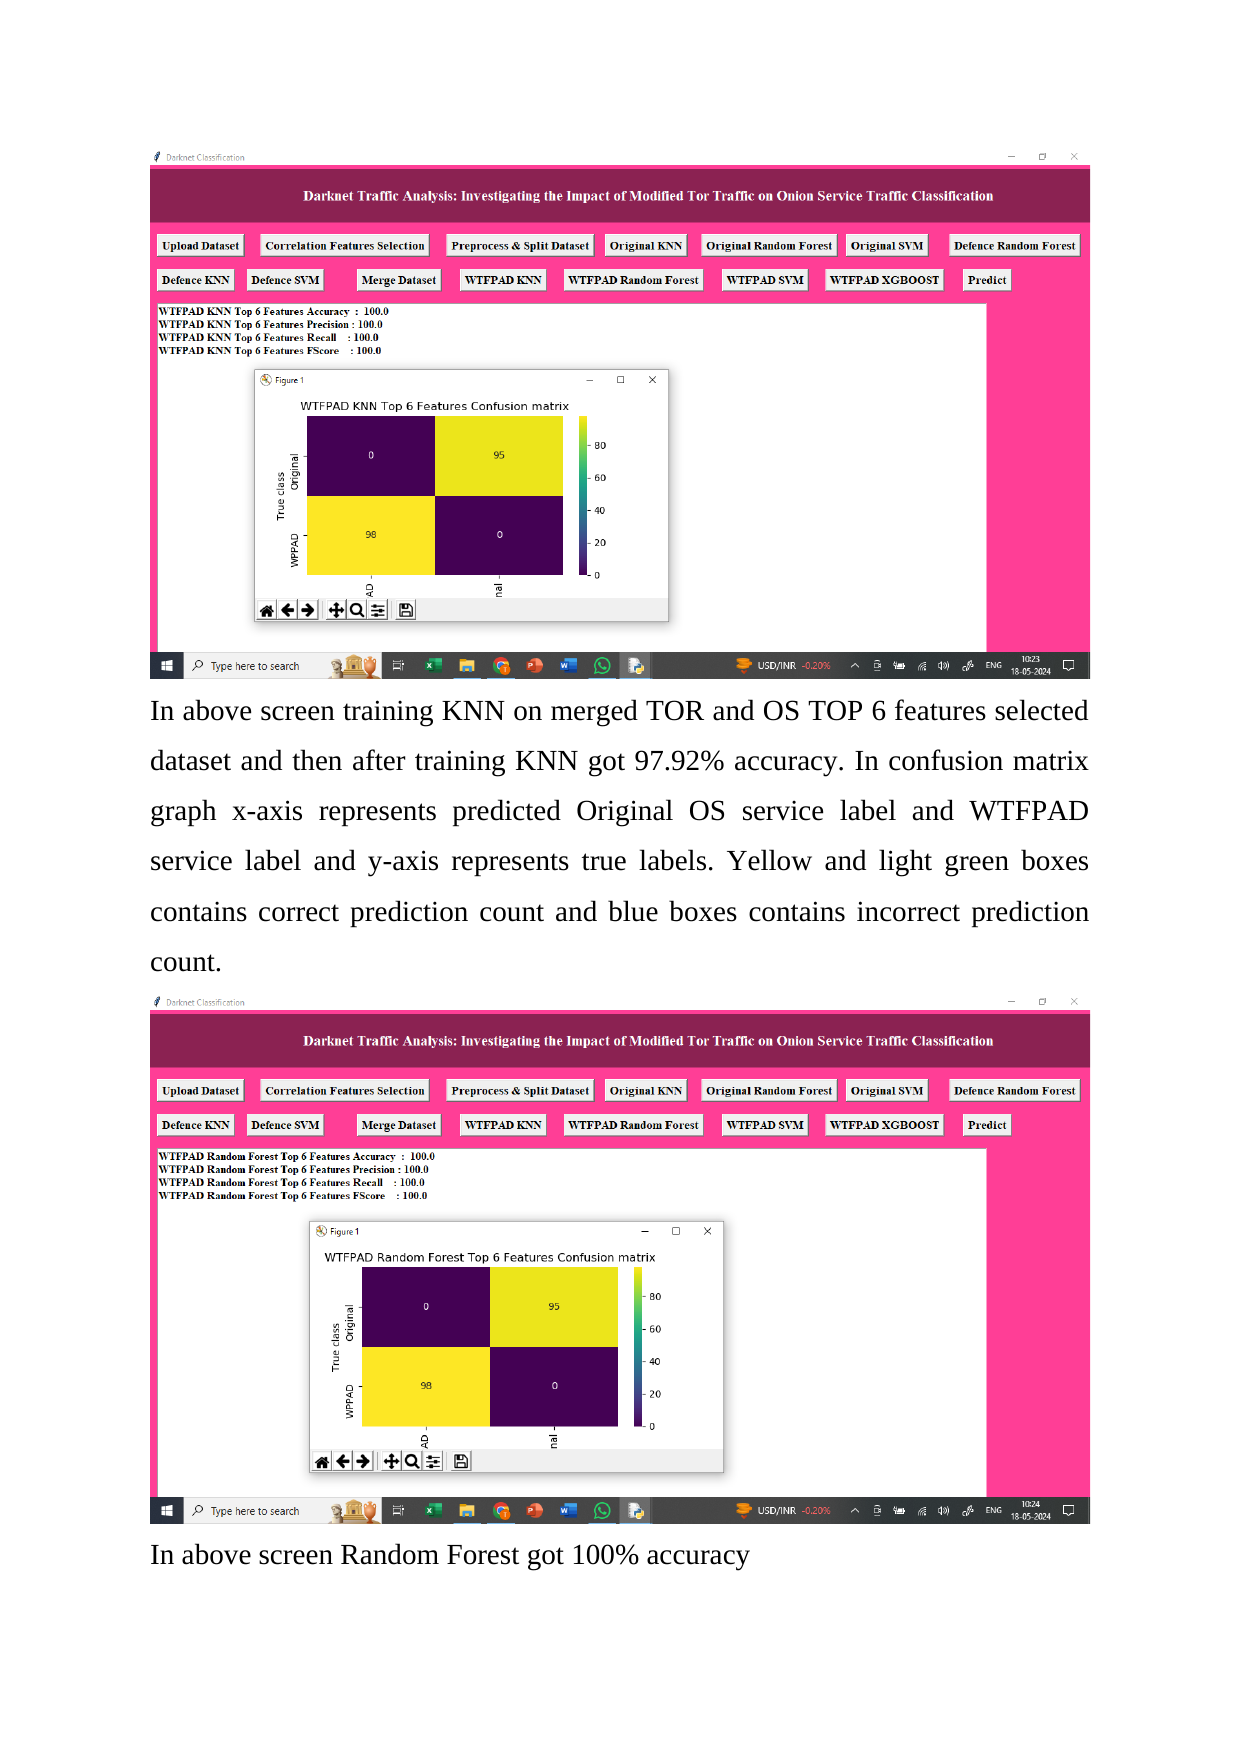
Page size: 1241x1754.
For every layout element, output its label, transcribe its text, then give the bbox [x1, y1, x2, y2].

picture [150, 994, 1091, 1524]
text In above screen Random Forest got 100% accuracy [150, 1537, 1090, 1571]
text In above screen training KNN on merged TOR and OS TOP 6 features selected dataset and then after training KNN got 97.92% accuracy. In confusion matrix graph x-axis represents predicted Original OS service label and WTFPAD service label and y-axis represents true labels. Yellow and light green boxes contains correct prediction count and blue boxes contains incorrect prediction count. [150, 693, 1090, 978]
picture [150, 150, 1091, 679]
